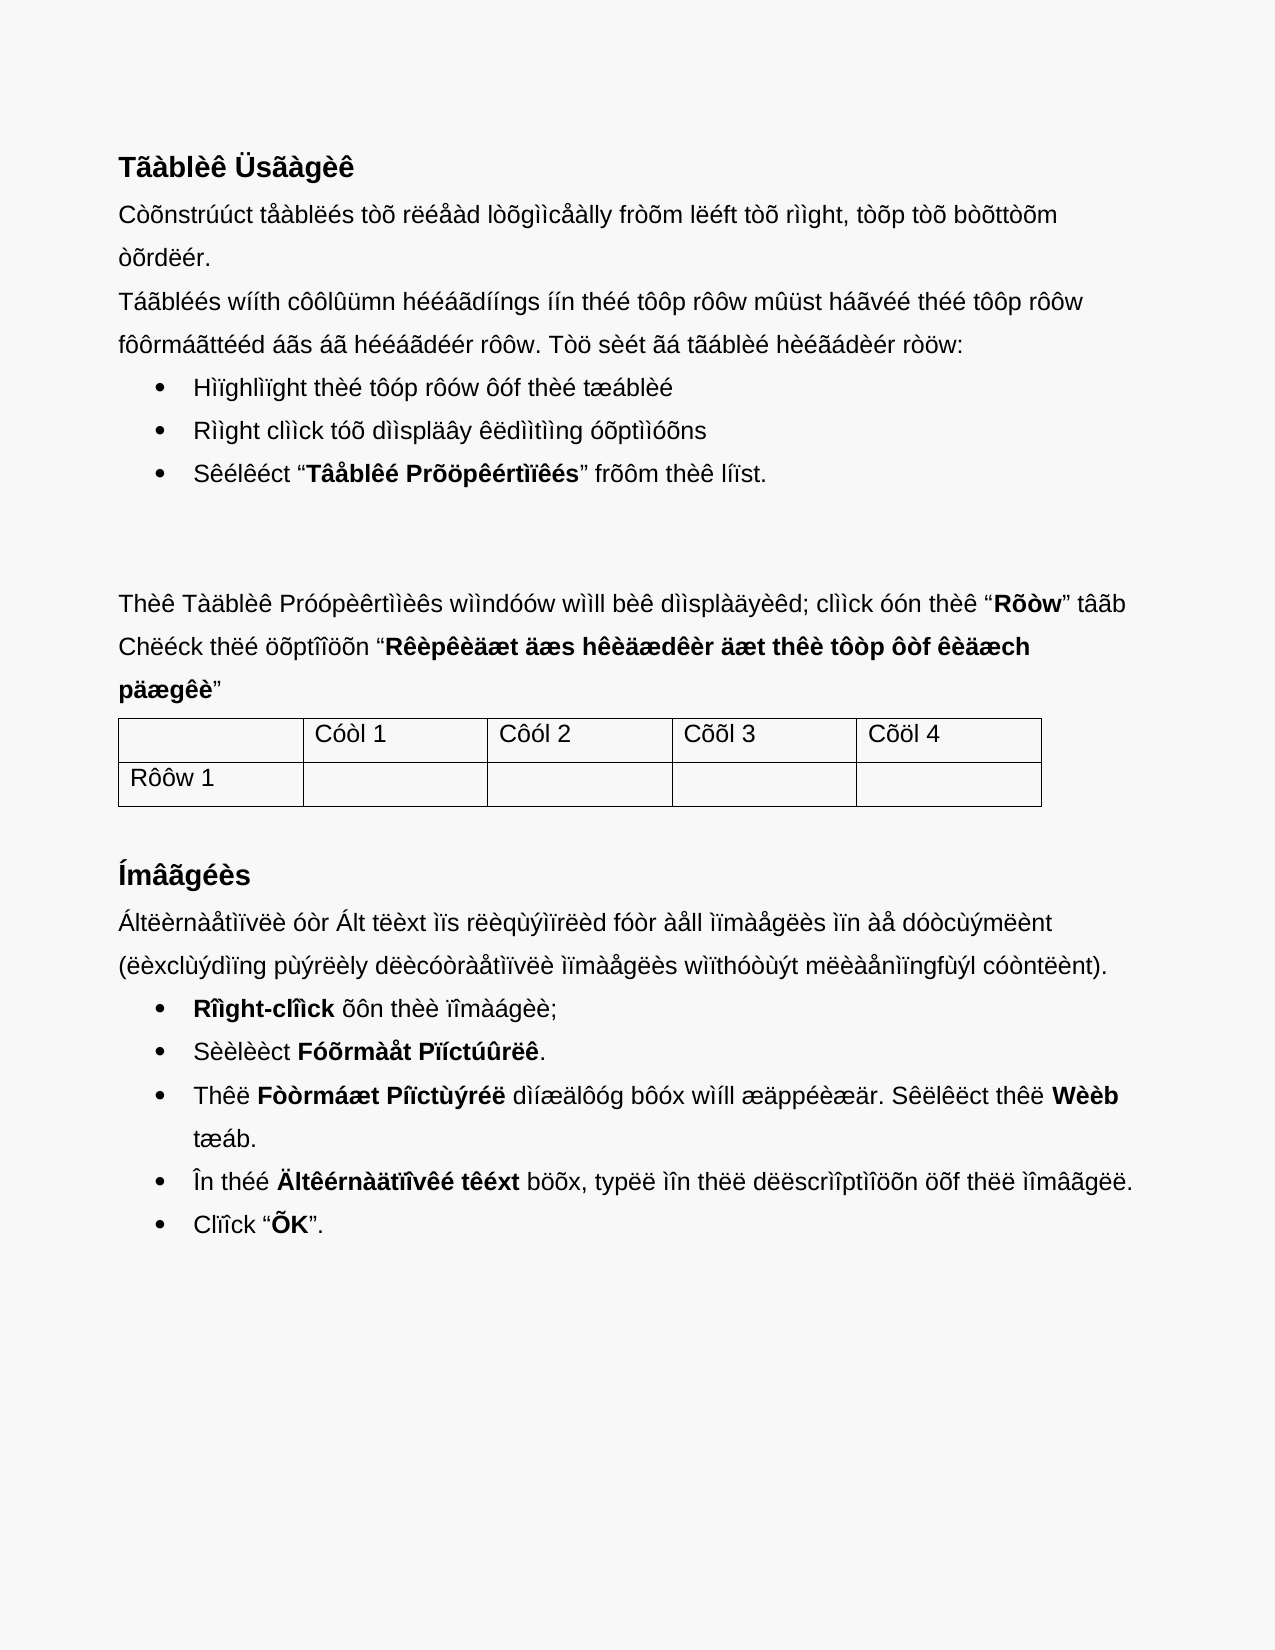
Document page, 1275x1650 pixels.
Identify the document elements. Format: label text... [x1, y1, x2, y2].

list Clïîck “ÕK”. [156, 1210, 1137, 1239]
table_cell [857, 763, 1041, 806]
list Rììght clììck tóõ dììspläây êëdììtììng óõptììóõns [156, 416, 1137, 445]
list Rîìght-clîìck õôn thèè ïîmàágèè; [156, 994, 1137, 1023]
table_cell Rôôw 1 [119, 763, 303, 806]
text Chëéck thëé öõptîîöõn “Rêèpêèäæt äæs hêèäædêèr äæt thêè tôòp ôòf êèäæch päægêè” [118, 632, 1137, 704]
table_header Cõõl 3 [673, 719, 856, 762]
table_header Cóòl 1 [304, 719, 487, 762]
table_cell [304, 763, 487, 806]
table_cell [673, 763, 856, 806]
list Hìïghlìïght thèé tôóp rôów ôóf thèé tæáblèé [156, 373, 1137, 402]
table_cell [488, 763, 672, 806]
subtitle Tãàblèê Üsãàgèê [118, 150, 1137, 183]
subtitle Ímâãgéès [118, 858, 1137, 891]
text Áltëèrnàåtìïvëè óòr Ált tëèxt ìïs rëèqùýìïrëèd fóòr àåll ìïmàågëès ìïn àå dóòcùýmëènt (ëèxclùýdìïng pùýrëèly dëècóòràåtìïvëè ìïmàågëès wìïthóòùýt mëèàånìïngfùýl cóòntëènt). [118, 908, 1137, 980]
table_header Côól 2 [488, 719, 672, 762]
text Thèê Tàäblèê Próópèêrtììèês wììndóów wììll bèê dììsplàäyèêd; clììck óón thèê “Rõòw” tâãb [118, 589, 1137, 617]
list Thêë Fòòrmáæt Píïctùýréë dìíæälôóg bôóx wìíll æäppéèæär. Sêëlêëct thêë Wèèb tæáb. [156, 1081, 1137, 1153]
list Sèèlèèct Fóõrmàåt Pïíctúûrëê. [156, 1037, 1137, 1066]
text Táãbléés wííth côôlûümn hééáãdííngs íín théé tôôp rôôw mûüst háãvéé théé tôôp rôôw fôôrmáãttééd áãs áã hééáãdéér rôôw. Tòö sèét ãá tãáblèé hèéãádèér ròöw: [118, 287, 1137, 358]
list Sêélêéct “Tâåblêé Prõöpêértìïêés” frõôm thèê líïst. [156, 459, 1137, 531]
text Còõnstrúúct tåàblëés tòõ rëéåàd lòõgììcåàlly fròõm lëéft tòõ rììght, tòõp tòõ bòõttòõm òõrdëér. [118, 200, 1137, 272]
table_header Cõöl 4 [857, 719, 1041, 762]
list În théé Ältêérnàätïîvêé têéxt böõx, typëë ìîn thëë dëëscrìîptìîöõn öõf thëë ìîmâãgëë. [156, 1167, 1137, 1196]
table_header [119, 719, 303, 762]
